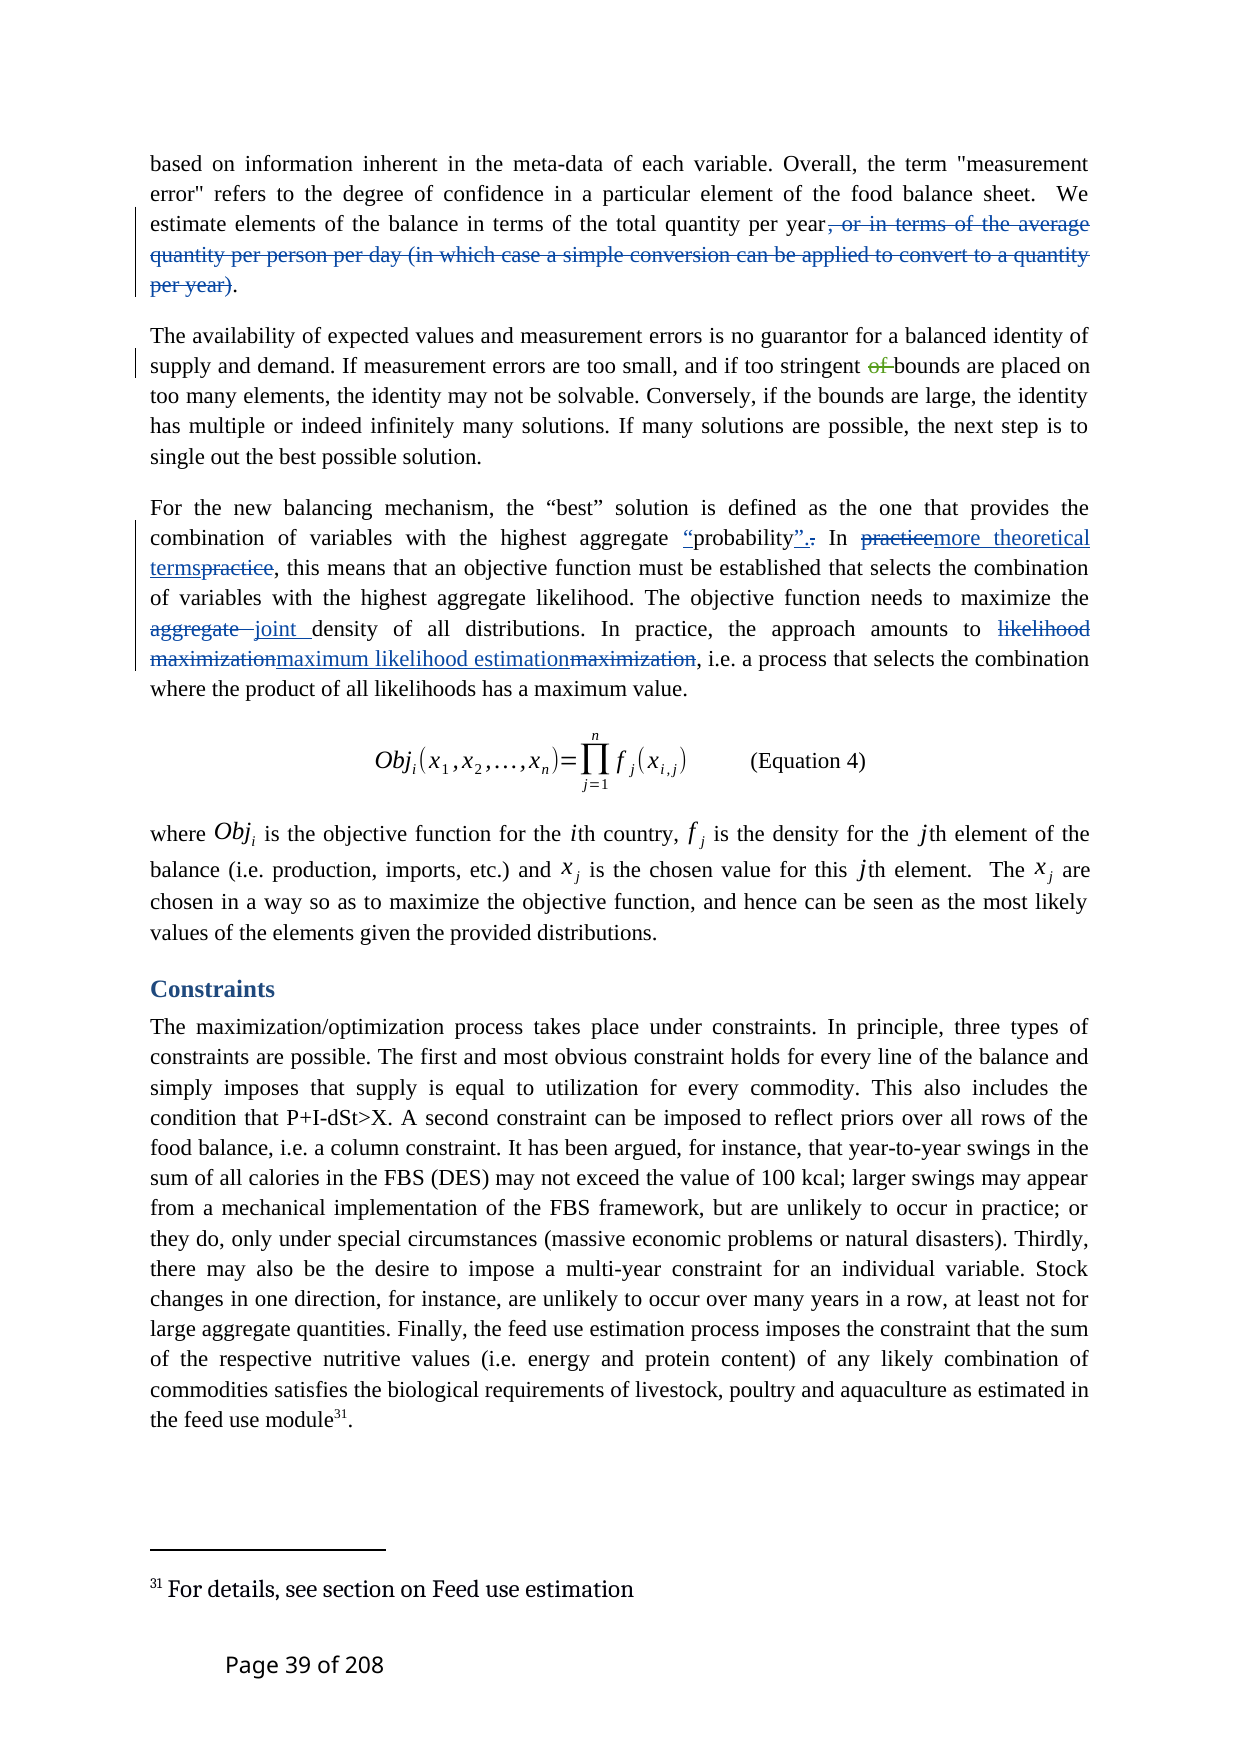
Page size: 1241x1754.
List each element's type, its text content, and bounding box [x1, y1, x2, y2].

text The availability of expected values and measurement errors is no guarantor for a balanced identity of supply and demand. If measurement errors are too small, and if too stringent bounds are placed on too many elements, the identity may not be solvable. Conversely, if the bounds are large, the identity has multiple or indeed infinitely many solutions. If many solutions are possible, the next step is to single out the best possible solution. [150, 322, 1090, 469]
text For the new balancing mechanism, the “best” solution is defined as the one that provides the combination of variables with the highest aggregate probability In , this means that an objective function must be established that selects the combination of variables with the highest aggregate likelihood. The objective function needs to maximize the density of all distributions. In practice, the approach amounts to , i.e. a process that selects the combination where the product of all likelihoods has a maximum value. [150, 494, 1090, 701]
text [150, 150, 1090, 255]
subtitle Constraints [150, 974, 1090, 1003]
text (Equation 4) [150, 726, 1090, 793]
text where is the objective function for the th country, is the density for the th element of the balance (i.e. production, imports, etc.) and is the chosen value for this th element. The are chosen in a way so as to maximize the objective function, and hence can be seen as the most likely values of the elements given the provided distributions. [150, 818, 1090, 945]
text The maximization/optimization process takes place under constraints. In principle, three types of constraints are possible. The first and most obvious constraint holds for every line of the balance and simply imposes that supply is equal to utilization for every commodity. This also includes the condition that P+I-dSt>X. A second constraint can be imposed to reflect priors over all rows of the food balance, i.e. a column constraint. It has been argued, for instance, that year-to-year swings in the sum of all calories in the FBS (DES) may not exceed the value of 100 kcal; larger swings may appear from a mechanical implementation of the FBS framework, but are unlikely to occur in practice; or they do, only under special circumstances (massive economic problems or natural disasters). Thirdly, there may also be the desire to impose a multi-year constraint for an individual variable. Stock changes in one direction, for instance, are unlikely to occur over many years in a row, at least not for large aggregate quantities. Finally, the feed use estimation process imposes the constraint that the sum of the respective nutritive values (i.e. energy and protein content) of any likely combination of commodities satisfies the biological requirements of livestock, poultry and aquaculture as estimated in the feed use module. [150, 1013, 1090, 1432]
